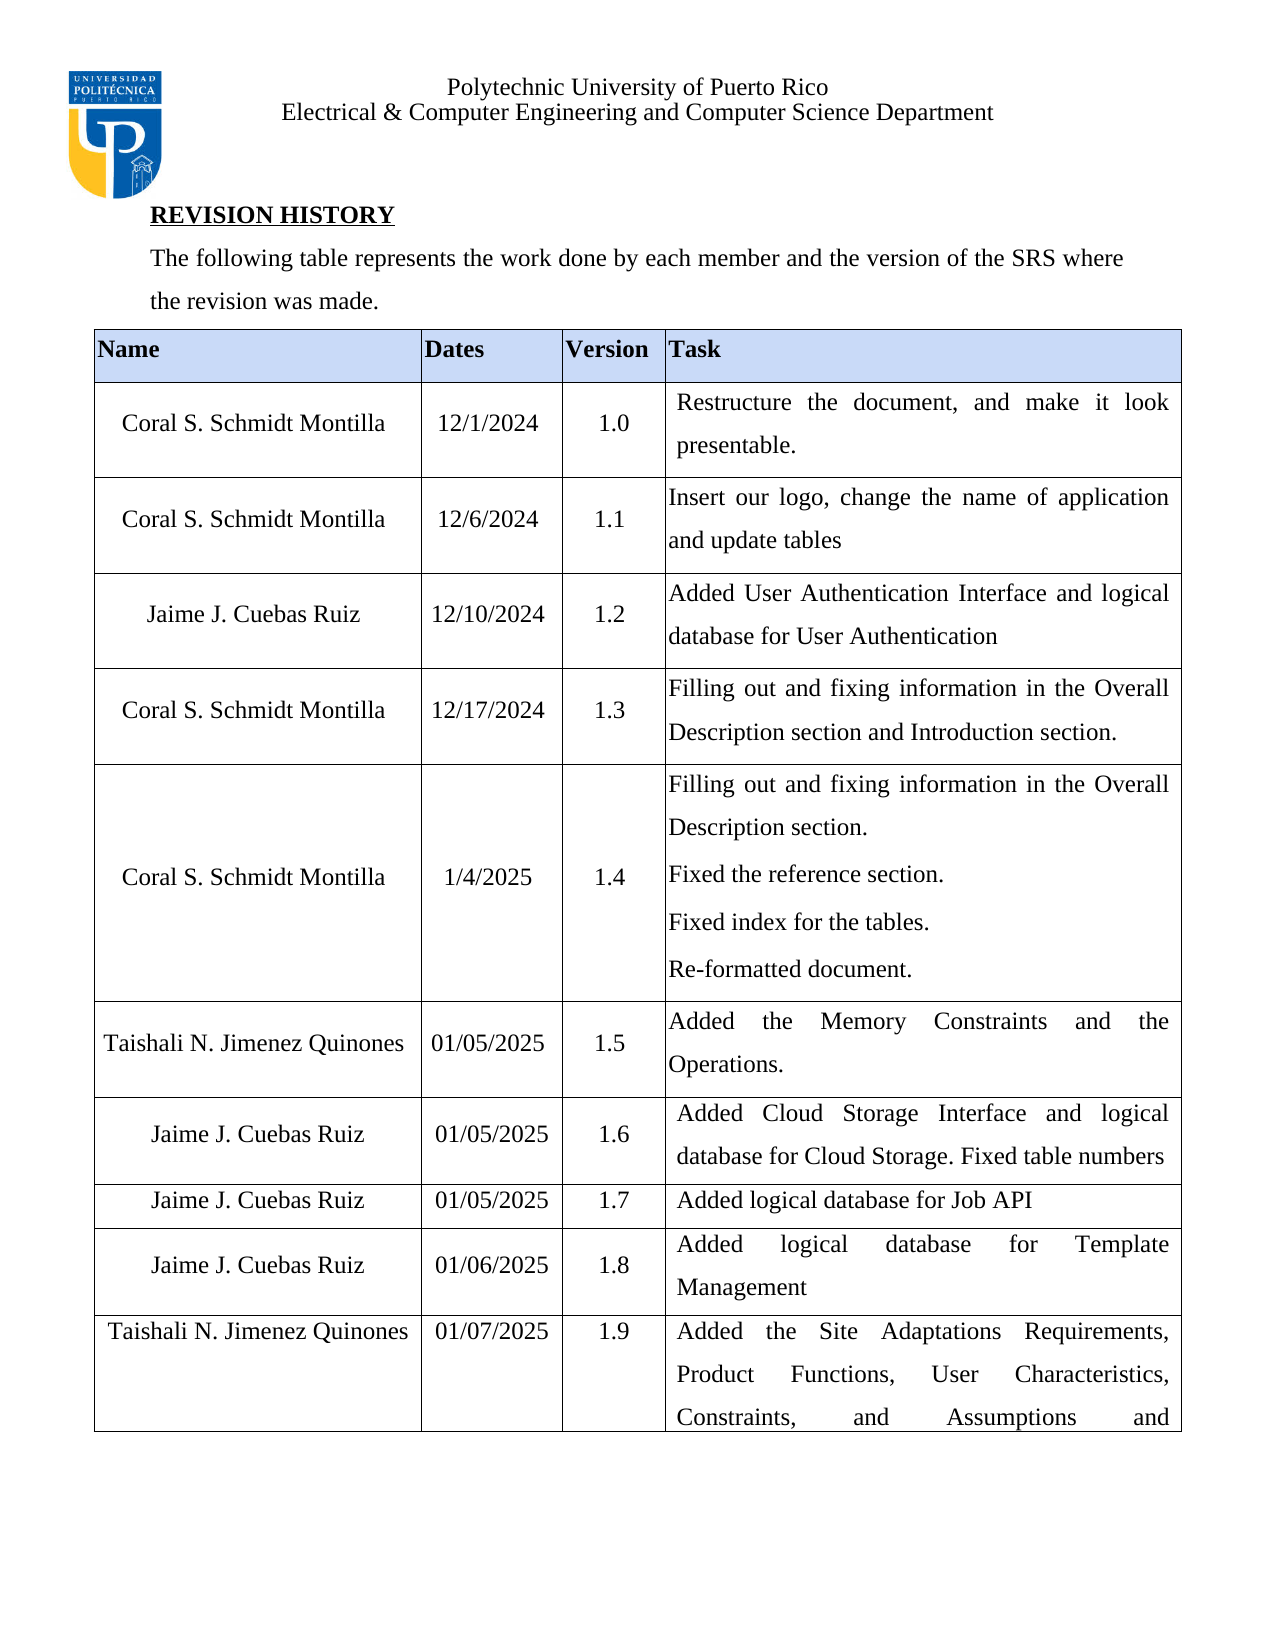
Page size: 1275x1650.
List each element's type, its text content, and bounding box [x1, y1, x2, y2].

table_cell Insert our logo, change the name of application and update tables [666, 478, 1181, 573]
table_cell 1.9 [563, 1316, 665, 1431]
table_cell Taishali N. Jimenez Quinones [95, 1316, 421, 1431]
table_cell Coral S. Schmidt Montilla [95, 765, 421, 1001]
table_cell Jaime J. Cuebas Ruiz [95, 574, 421, 668]
table_cell 01/05/2025 [422, 1002, 562, 1097]
table_cell 1.3 [563, 669, 665, 764]
table_cell 01/06/2025 [422, 1229, 562, 1315]
table_cell Jaime J. Cuebas Ruiz [95, 1185, 421, 1228]
table_header Task [666, 330, 1181, 382]
table_header Name [95, 330, 421, 382]
table_cell Restructure the document, and make it look presentable. [666, 383, 1181, 477]
table_cell 1.5 [563, 1002, 665, 1097]
table_cell 1.4 [563, 765, 665, 1001]
text REVISION HISTORY [150, 200, 1125, 229]
table_cell Coral S. Schmidt Montilla [95, 478, 421, 573]
table_cell Jaime J. Cuebas Ruiz [95, 1229, 421, 1315]
table_header Dates [422, 330, 562, 382]
table_cell Coral S. Schmidt Montilla [95, 669, 421, 764]
table_cell 01/05/2025 [422, 1098, 562, 1184]
table_cell 1.0 [563, 383, 665, 477]
table_cell Added the Site Adaptations Requirements, Product Functions, User Characteristics, Constraints, and Assumptions and Dependencies. [666, 1316, 1181, 1431]
picture [50, 71, 179, 200]
table_cell Filling out and fixing information in the Overall Description section and Introduction section. [666, 669, 1181, 764]
table_cell Filling out and fixing information in the Overall Description section. Fixed the reference section. Fixed index for the tables. Re-formatted document. [666, 765, 1181, 1001]
table_cell 1/4/2025 [422, 765, 562, 1001]
table_cell 01/07/2025 [422, 1316, 562, 1431]
table_cell 1.8 [563, 1229, 665, 1315]
table_cell Coral S. Schmidt Montilla [95, 383, 421, 477]
table_cell Jaime J. Cuebas Ruiz [95, 1098, 421, 1184]
table_cell Added Cloud Storage Interface and logical database for Cloud Storage. Fixed table numbers [666, 1098, 1181, 1184]
table_cell 12/1/2024 [422, 383, 562, 477]
table_cell Added logical database for Template Management [666, 1229, 1181, 1315]
table_cell 01/05/2025 [422, 1185, 562, 1228]
table_cell Added logical database for Job API [666, 1185, 1181, 1228]
table_cell Added User Authentication Interface and logical database for User Authentication [666, 574, 1181, 668]
table_header Version [563, 330, 665, 382]
table_cell 1.1 [563, 478, 665, 573]
table_cell 1.2 [563, 574, 665, 668]
table_cell 12/6/2024 [422, 478, 562, 573]
table_cell 1.6 [563, 1098, 665, 1184]
text The following table represents the work done by each member and the version of the SRS where the revision was made. [150, 243, 1125, 315]
table_cell Taishali N. Jimenez Quinones [95, 1002, 421, 1097]
table_cell 12/17/2024 [422, 669, 562, 764]
table_cell 12/10/2024 [422, 574, 562, 668]
table_cell Added the Memory Constraints and the Operations. [666, 1002, 1181, 1097]
table_cell 1.7 [563, 1185, 665, 1228]
